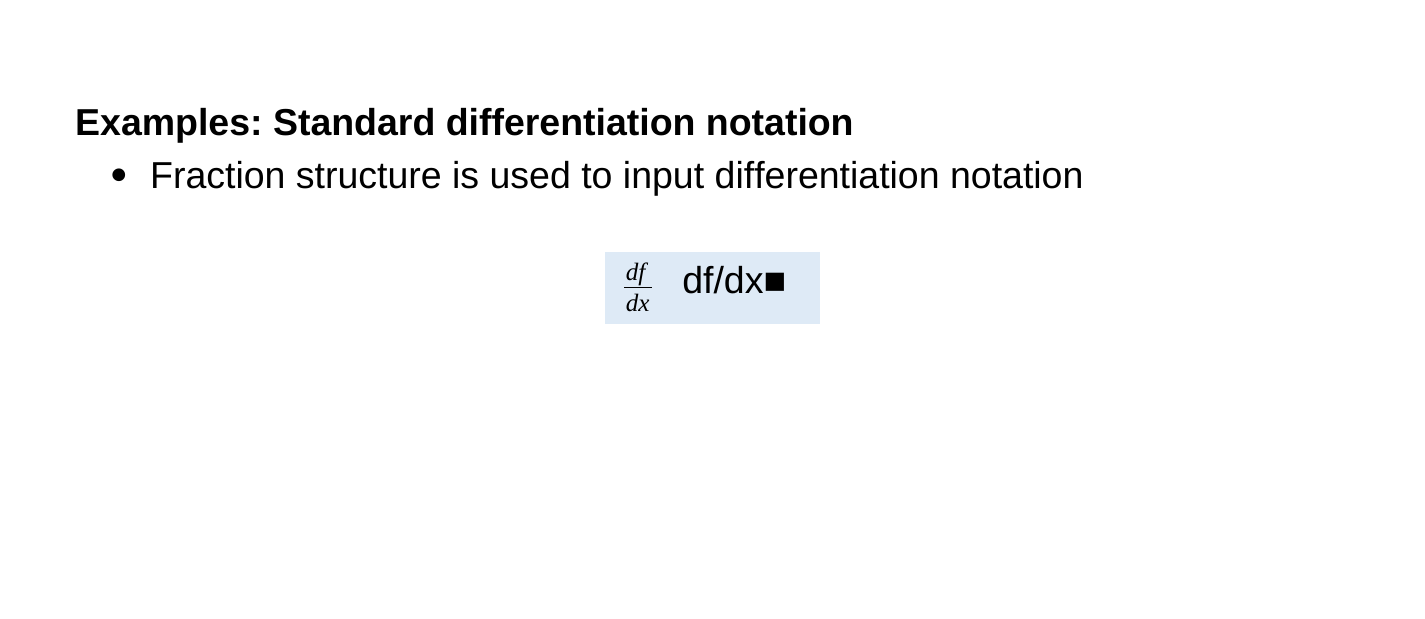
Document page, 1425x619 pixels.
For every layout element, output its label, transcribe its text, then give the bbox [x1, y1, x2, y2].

list Fraction structure is used to input differentiation notation [112, 153, 1350, 196]
table_header [605, 252, 671, 324]
subtitle Examples: Standard differentiation notation [75, 100, 1350, 143]
table_header [797, 252, 820, 324]
table_header df/dx■ [671, 252, 797, 324]
